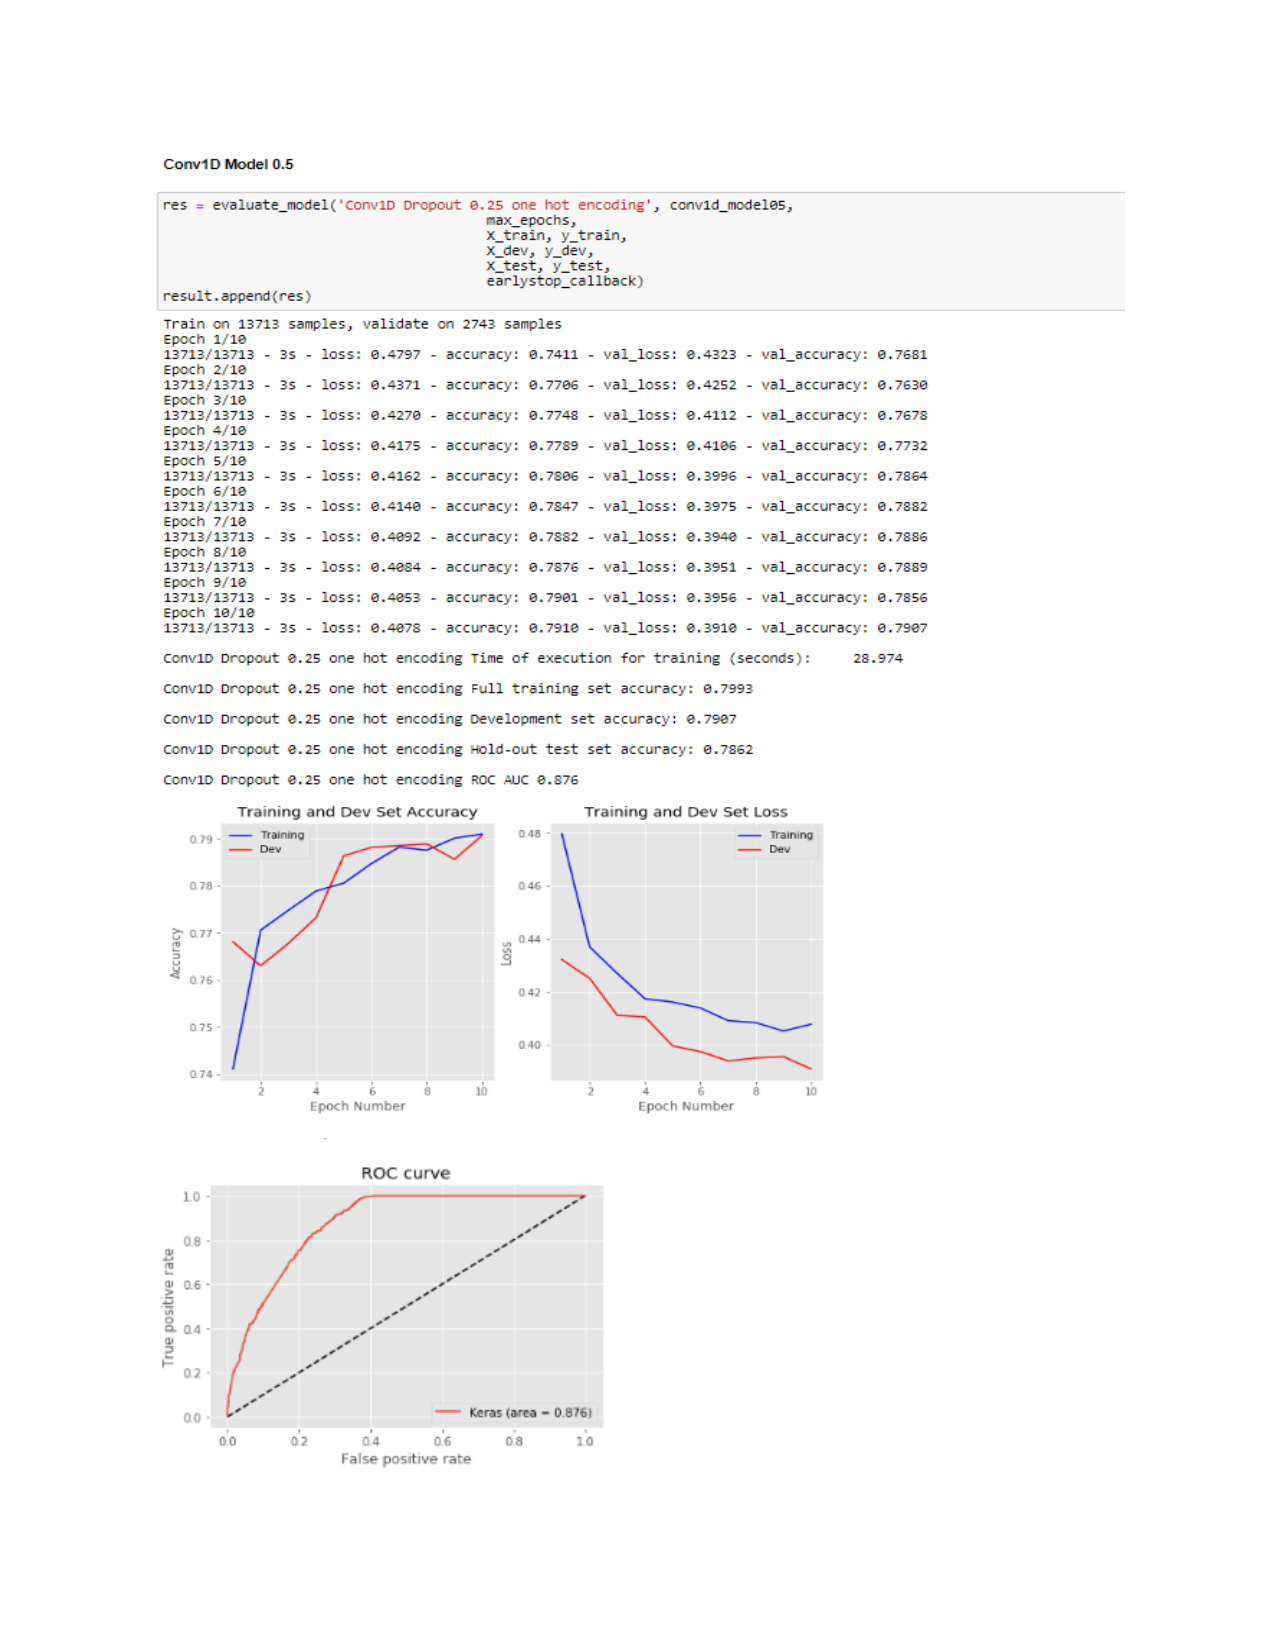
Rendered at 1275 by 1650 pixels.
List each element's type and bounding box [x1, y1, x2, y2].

picture [150, 1138, 668, 1489]
picture [150, 150, 1125, 1125]
